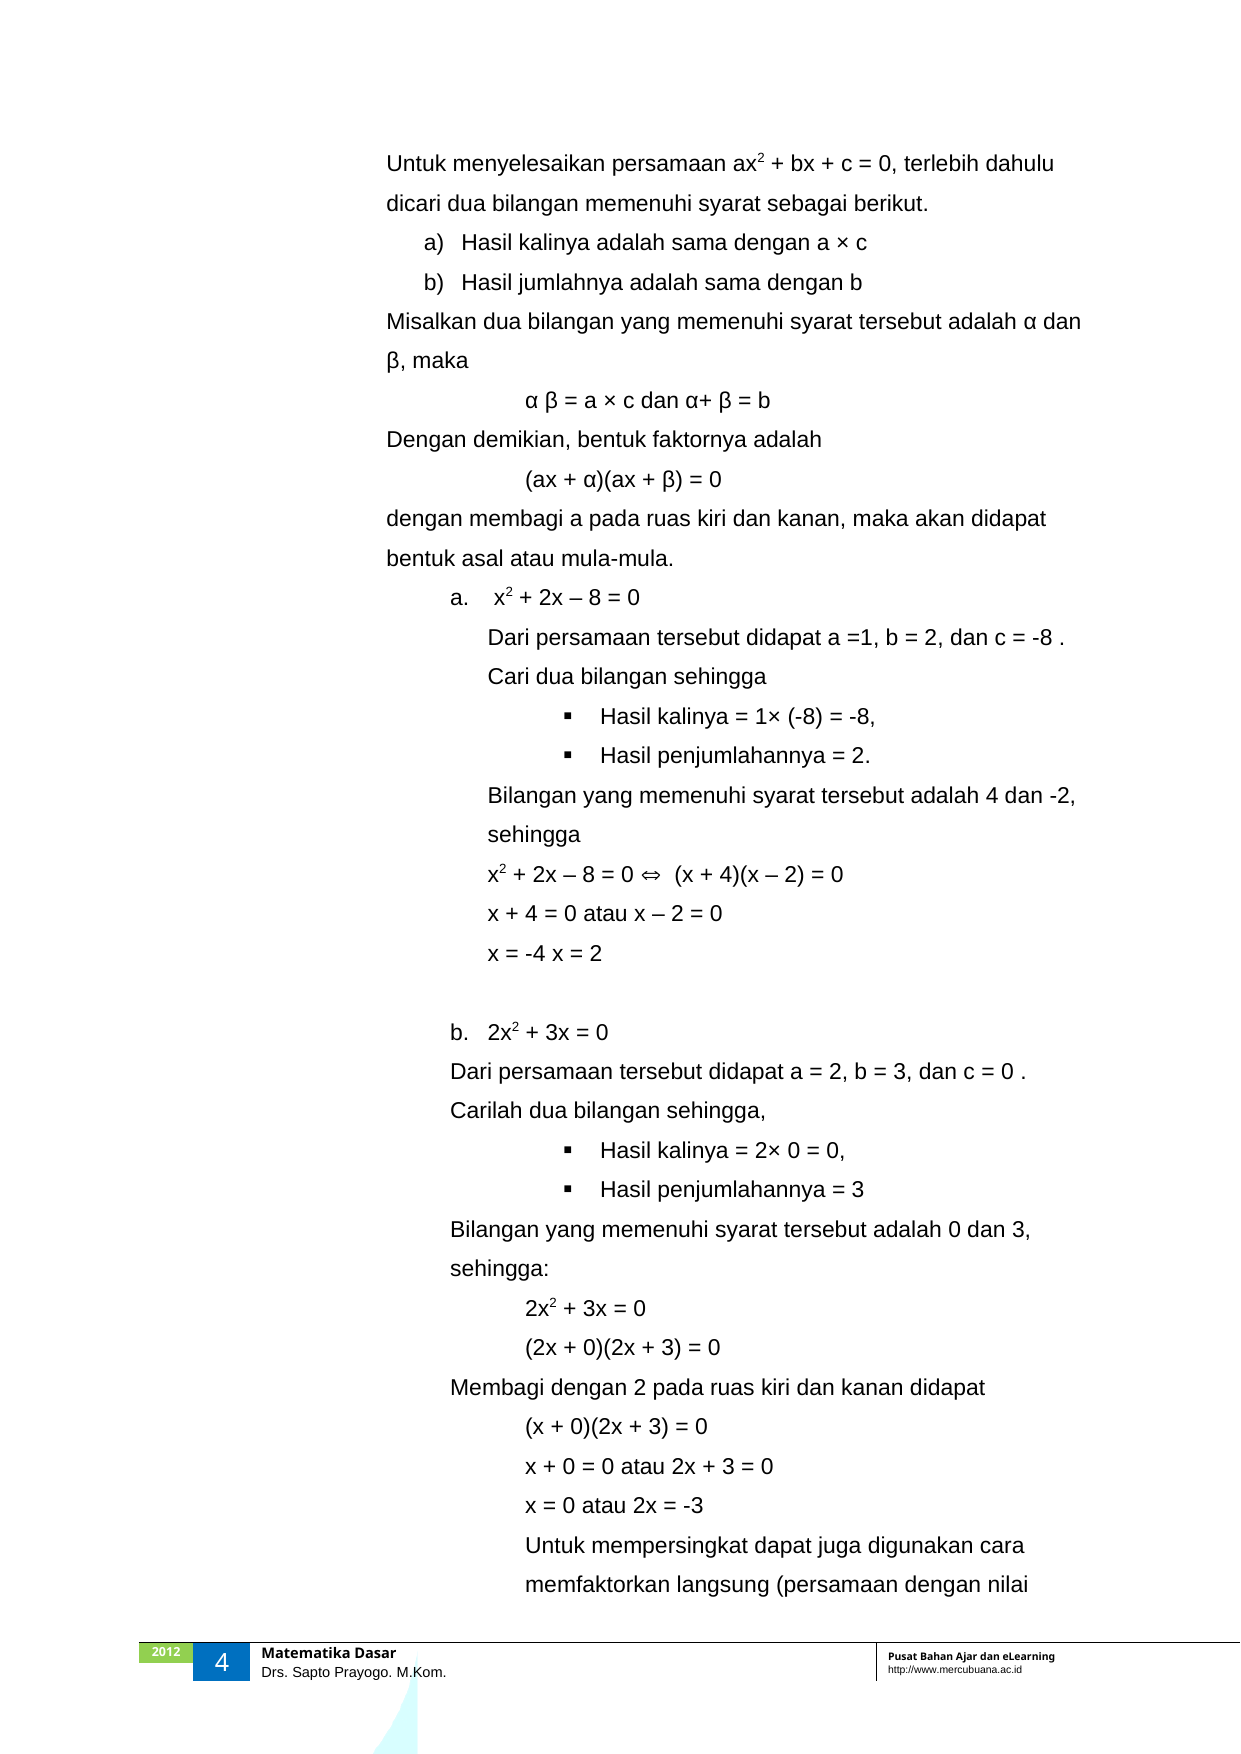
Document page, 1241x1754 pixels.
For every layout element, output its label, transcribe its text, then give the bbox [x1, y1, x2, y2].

text 2x2 + 3x = 0 [525, 1295, 1090, 1321]
list x2 + 2x – 8 = 0 [450, 584, 1090, 611]
text x = 0 atau 2x = -3 [525, 1492, 1090, 1519]
text Untuk mempersingkat dapat juga digunakan cara memfaktorkan langsung (persamaan dengan nilai [525, 1532, 1090, 1598]
list Hasil kalinya = 2× 0 = 0, [562, 1137, 1090, 1163]
list Hasil kalinya adalah sama dengan a × c [424, 229, 1090, 255]
list 2x2 + 3x = 0 [450, 1018, 1090, 1045]
text Bilangan yang memenuhi syarat tersebut adalah 4 dan -2, sehingga [487, 782, 1090, 847]
list Hasil penjumlahannya = 3 [562, 1176, 1090, 1203]
text x + 4 = 0 atau x – 2 = 0 [412, 900, 1090, 926]
text x = -4 x = 2 [412, 939, 1090, 966]
list Hasil jumlahnya adalah sama dengan b [424, 268, 1090, 295]
text dengan membagi a pada ruas kiri dan kanan, maka akan didapat bentuk asal atau mula-mula. [386, 505, 1090, 571]
text x2 + 2x – 8 = 0 (x + 4)(x – 2) = 0 [487, 861, 1090, 887]
text Bilangan yang memenuhi syarat tersebut adalah 0 dan 3, sehingga: [450, 1216, 1090, 1282]
text (2x + 0)(2x + 3) = 0 [525, 1334, 1090, 1361]
text (x + 0)(2x + 3) = 0 [525, 1413, 1090, 1440]
text Dengan demikian, bentuk faktornya adalah [386, 426, 1090, 453]
text Carilah dua bilangan sehingga, [450, 1097, 1090, 1124]
text Dari persamaan tersebut didapat a =1, b = 2, dan c = -8 . [487, 624, 1090, 650]
text Membagi dengan 2 pada ruas kiri dan kanan didapat [450, 1374, 1090, 1400]
text Cari dua bilangan sehingga [487, 663, 1090, 689]
text x + 0 = 0 atau 2x + 3 = 0 [525, 1453, 1090, 1479]
text α β = a × c dan α+ β = b [461, 387, 1090, 413]
list Hasil kalinya = 1× (-8) = -8, [562, 703, 1090, 729]
text (ax + α)(ax + β) = 0 [461, 466, 1090, 492]
text Misalkan dua bilangan yang memenuhi syarat tersebut adalah α dan β, maka [386, 308, 1090, 374]
text Dari persamaan tersebut didapat a = 2, b = 3, dan c = 0 . [450, 1058, 1090, 1084]
text Untuk menyelesaikan persamaan ax2 + bx + c = 0, terlebih dahulu dicari dua bilangan memenuhi syarat sebagai berikut. [386, 150, 1090, 216]
list Hasil penjumlahannya = 2. [562, 742, 1090, 768]
